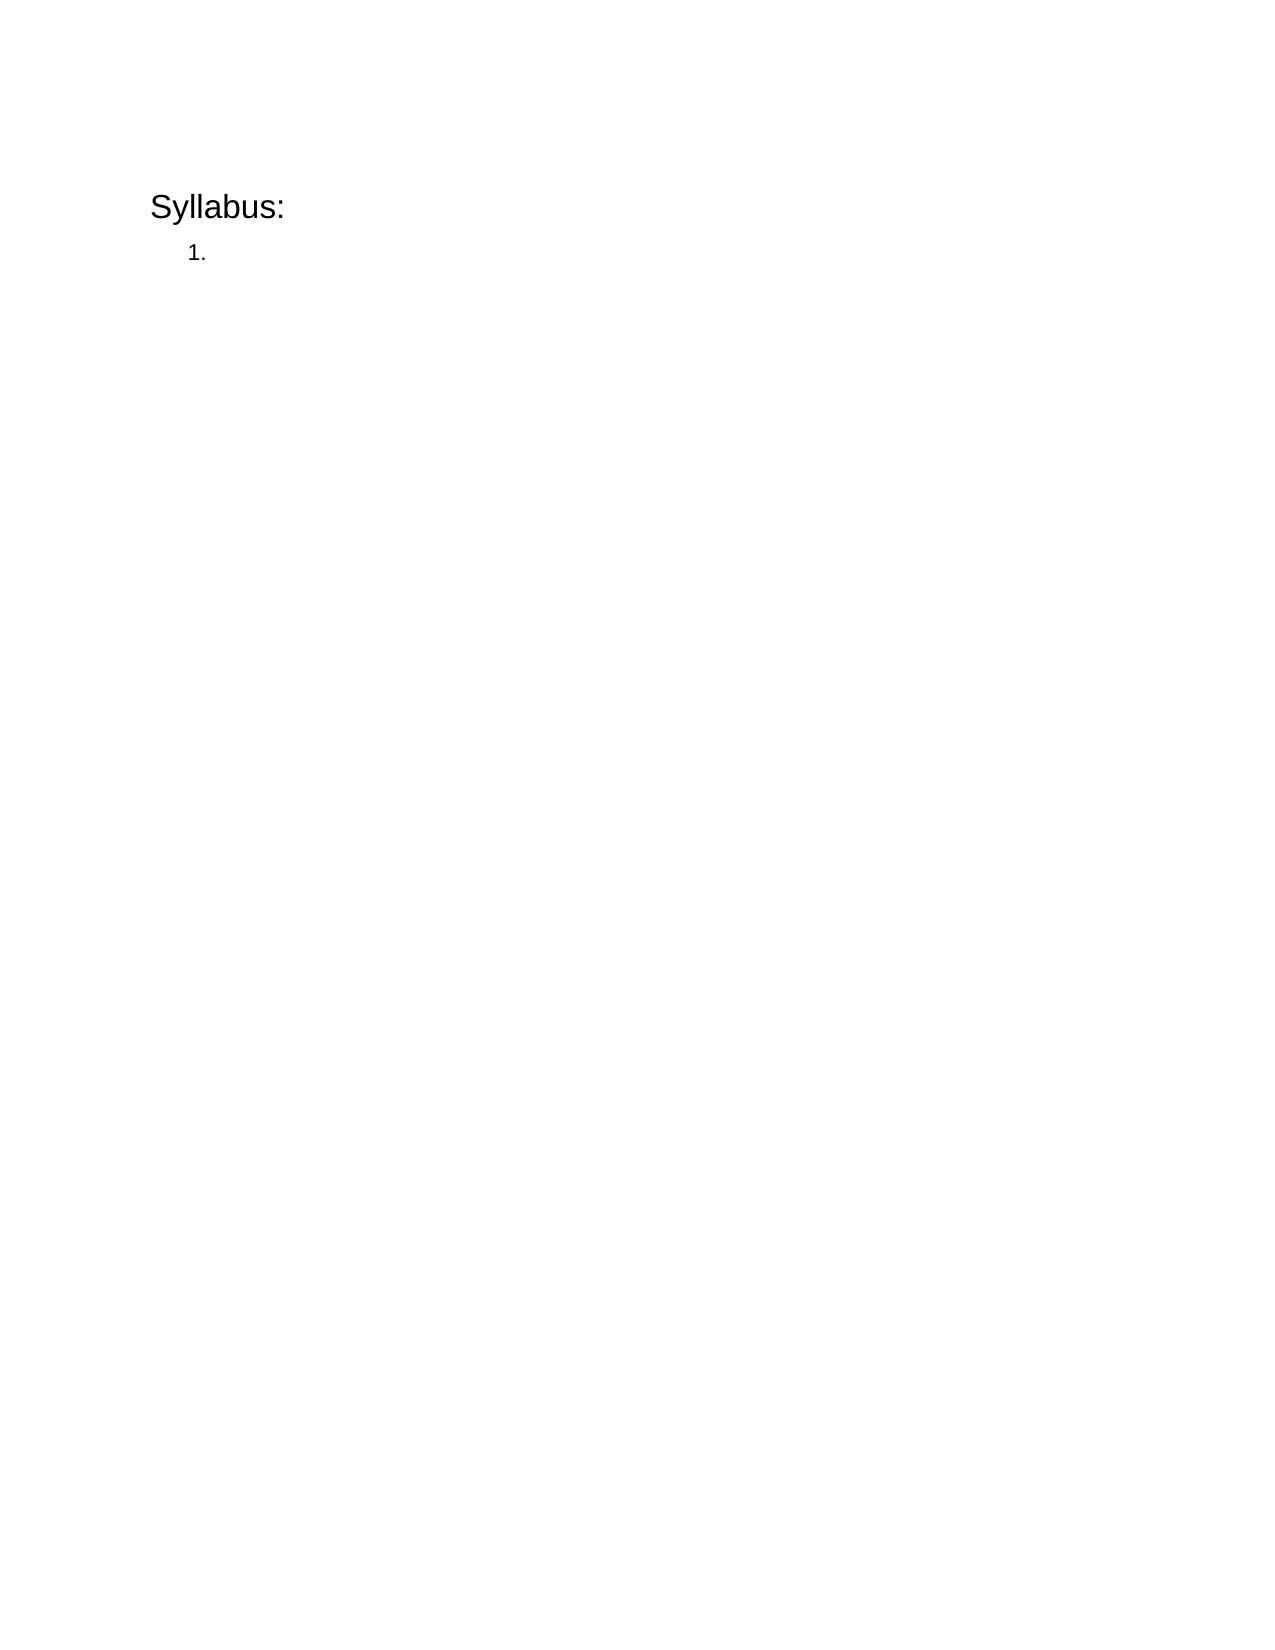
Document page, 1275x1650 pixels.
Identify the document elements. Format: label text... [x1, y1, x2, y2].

subtitle Syllabus: [150, 187, 1125, 226]
